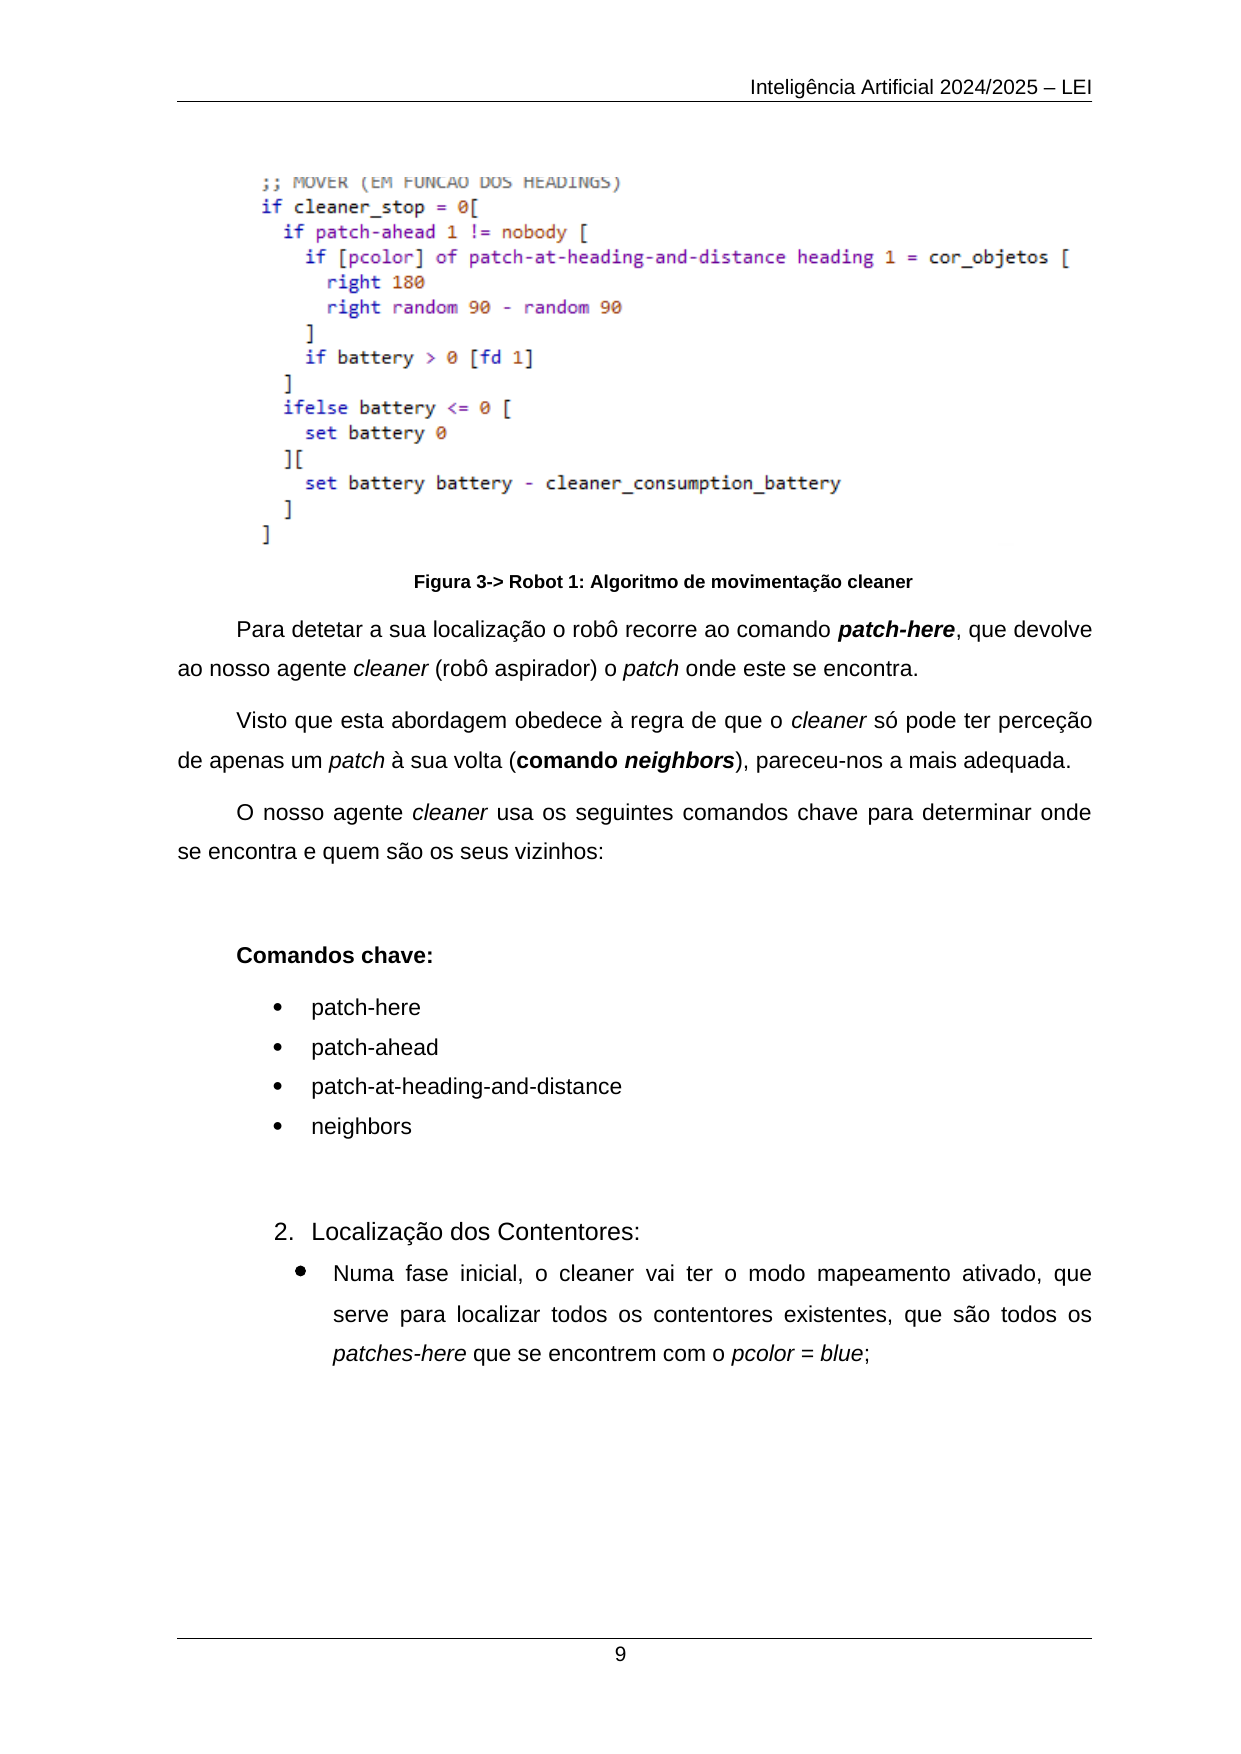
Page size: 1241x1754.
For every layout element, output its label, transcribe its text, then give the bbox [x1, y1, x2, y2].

list patch-ahead [274, 1034, 1092, 1060]
text Para detetar a sua localização o robô recorre ao comando patch-here, que devolve ao nosso agente cleaner (robô aspirador) o patch onde este se encontra. [177, 616, 1092, 682]
text Figura 3-> Robot 1: Algoritmo de movimentação cleaner [354, 571, 1092, 593]
text Comandos chave: [177, 942, 1092, 969]
text Visto que esta abordagem obedece à regra de que o cleaner só pode ter perceção de apenas um patch à sua volta (comando neighbors), pareceu-nos a mais adequada. [177, 707, 1092, 773]
list Numa fase inicial, o cleaner vai ter o modo mapeamento ativado, que serve para localizar todos os contentores existentes, que são todos os patches-here que se encontrem com o pcolor = blue; [295, 1260, 1092, 1367]
list patch-here [274, 994, 1092, 1021]
picture [236, 177, 1079, 546]
list Localização dos Contentores: [274, 1217, 1092, 1245]
list neighbors [274, 1113, 1092, 1139]
list patch-at-heading-and-distance [274, 1073, 1092, 1099]
text O nosso agente cleaner usa os seguintes comandos chave para determinar onde se encontra e quem são os seus vizinhos: [177, 799, 1092, 865]
